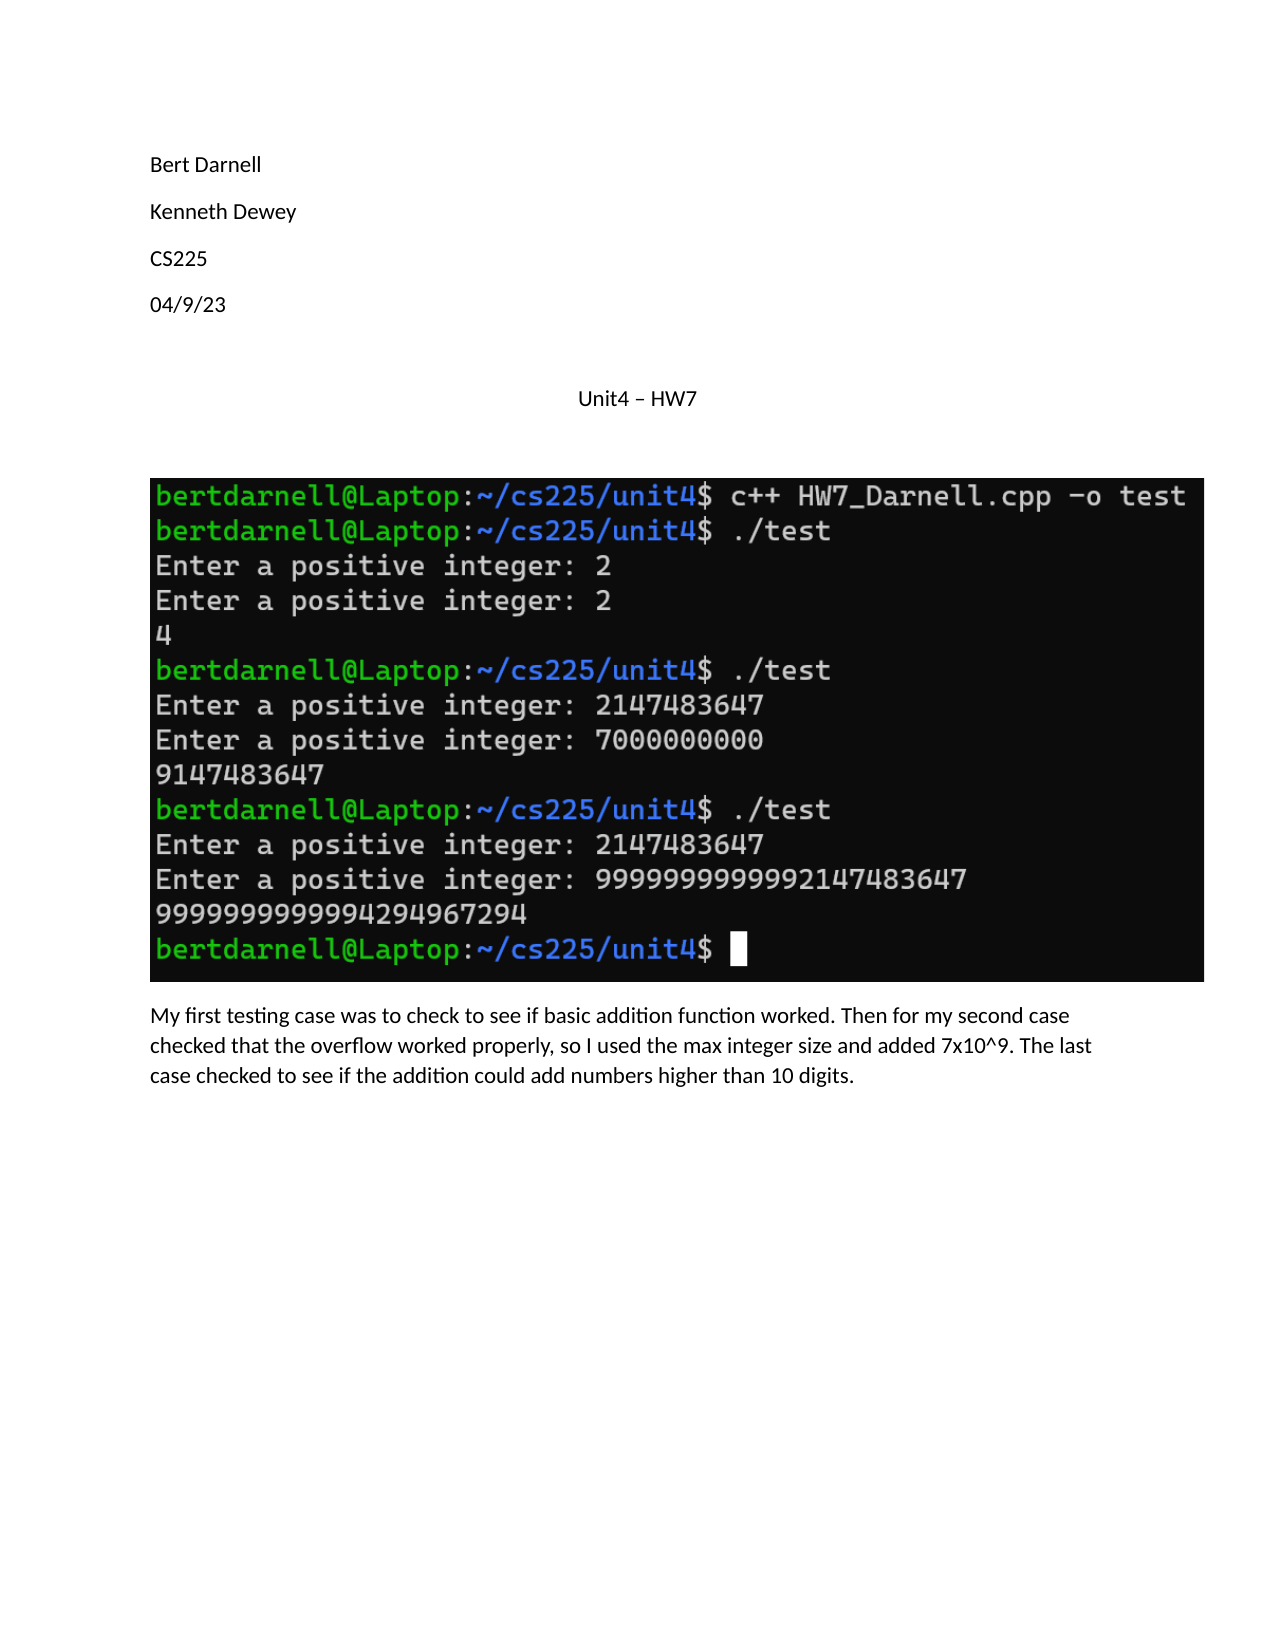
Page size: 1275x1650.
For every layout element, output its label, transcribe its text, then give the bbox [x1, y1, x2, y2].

text My first testing case was to check to see if basic addition function worked. Then for my second case checked that the overflow worked properly, so I used the max integer size and added 7x10^9. The last case checked to see if the addition could add numbers higher than 10 digits. [150, 1001, 1125, 1089]
text 04/9/23 [150, 291, 1125, 319]
text Kenneth Dewey [150, 197, 1125, 225]
text Unit4 – HW7 [150, 384, 1125, 412]
text CS225 [150, 244, 1125, 272]
text Bert Darnell [150, 150, 1125, 178]
picture [150, 478, 1205, 982]
